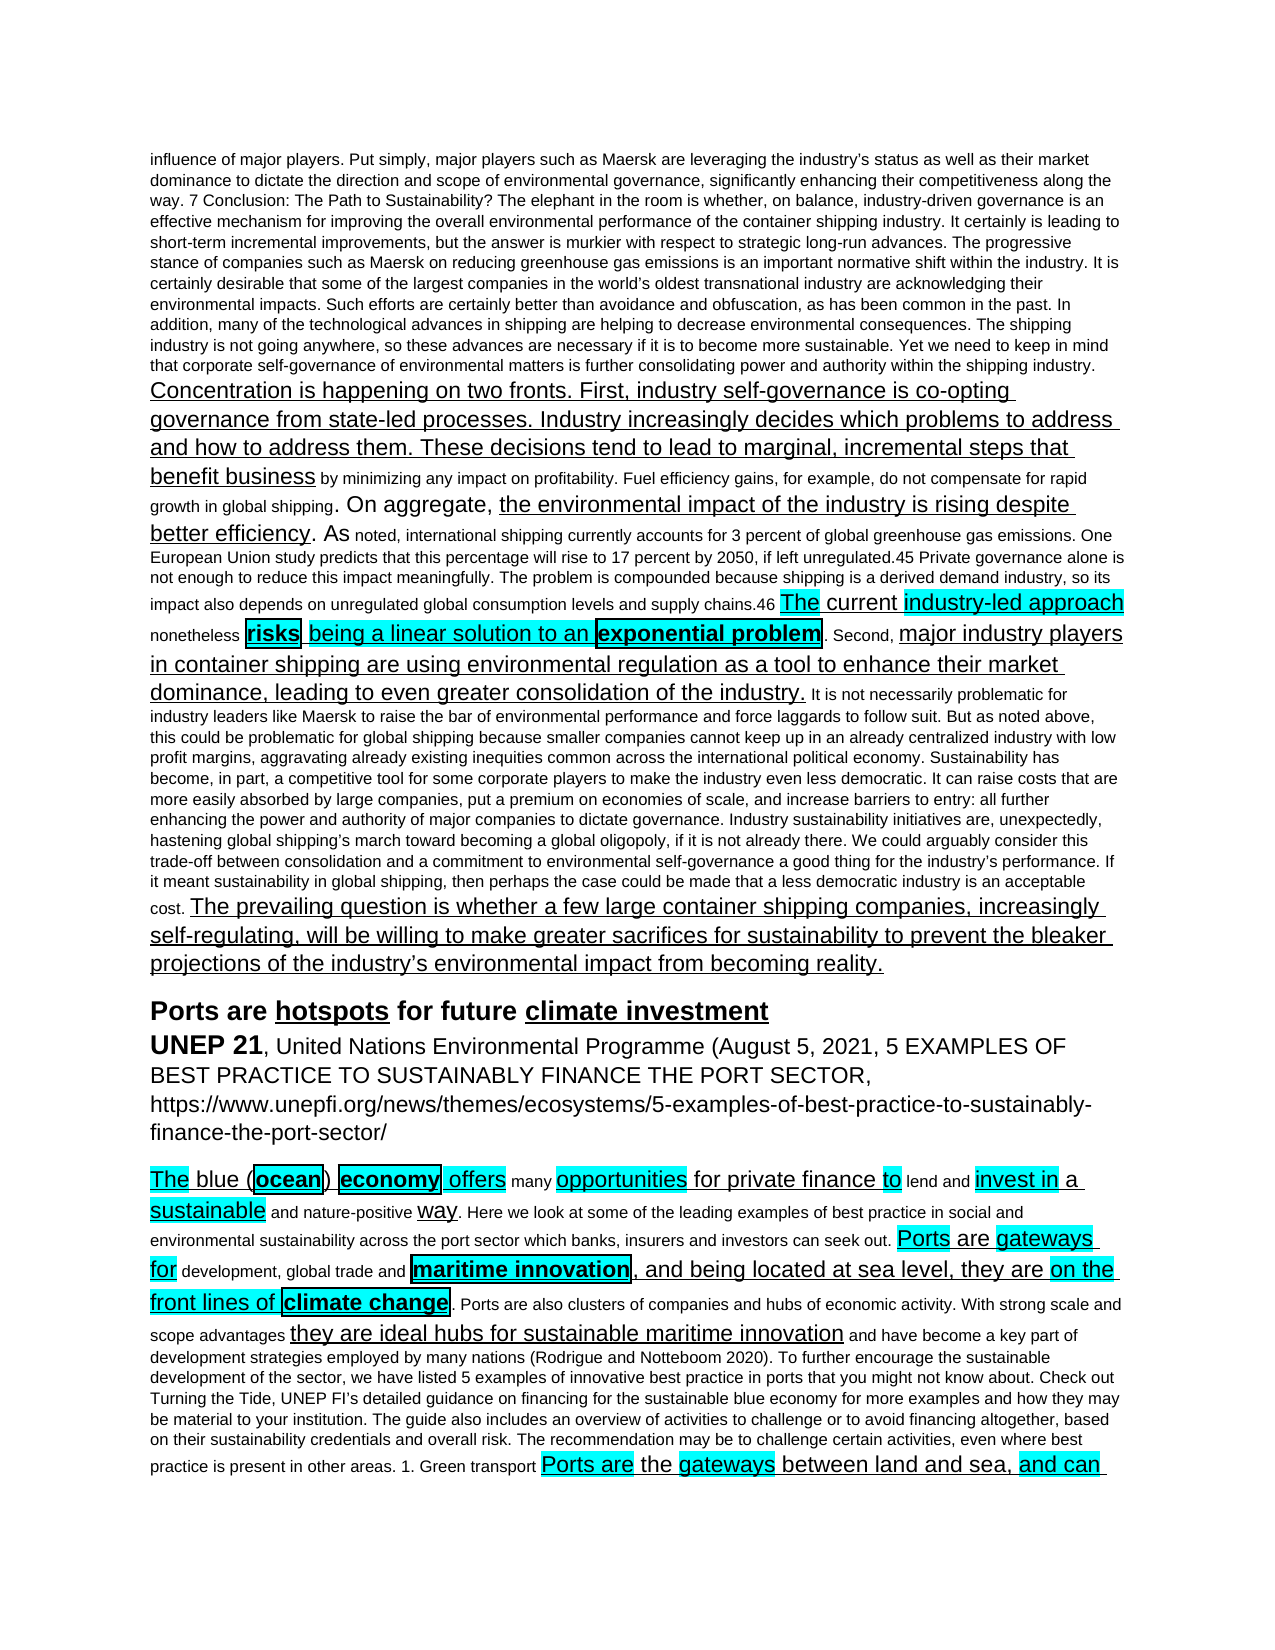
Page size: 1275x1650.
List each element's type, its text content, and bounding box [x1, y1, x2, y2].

text UNEP 21, United Nations Environmental Programme (August 5, 2021, 5 EXAMPLES OF BEST PRACTICE TO SUSTAINABLY FINANCE THE PORT SECTOR, https://www.unepfi.org/news/themes/ecosystems/5-examples-of-best-practice-to-sustainably-finance-the-port-sector/ [150, 1029, 1125, 1146]
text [150, 1164, 1125, 1477]
subtitle Ports are hotspots for future climate investment [150, 995, 1125, 1026]
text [150, 150, 1125, 976]
